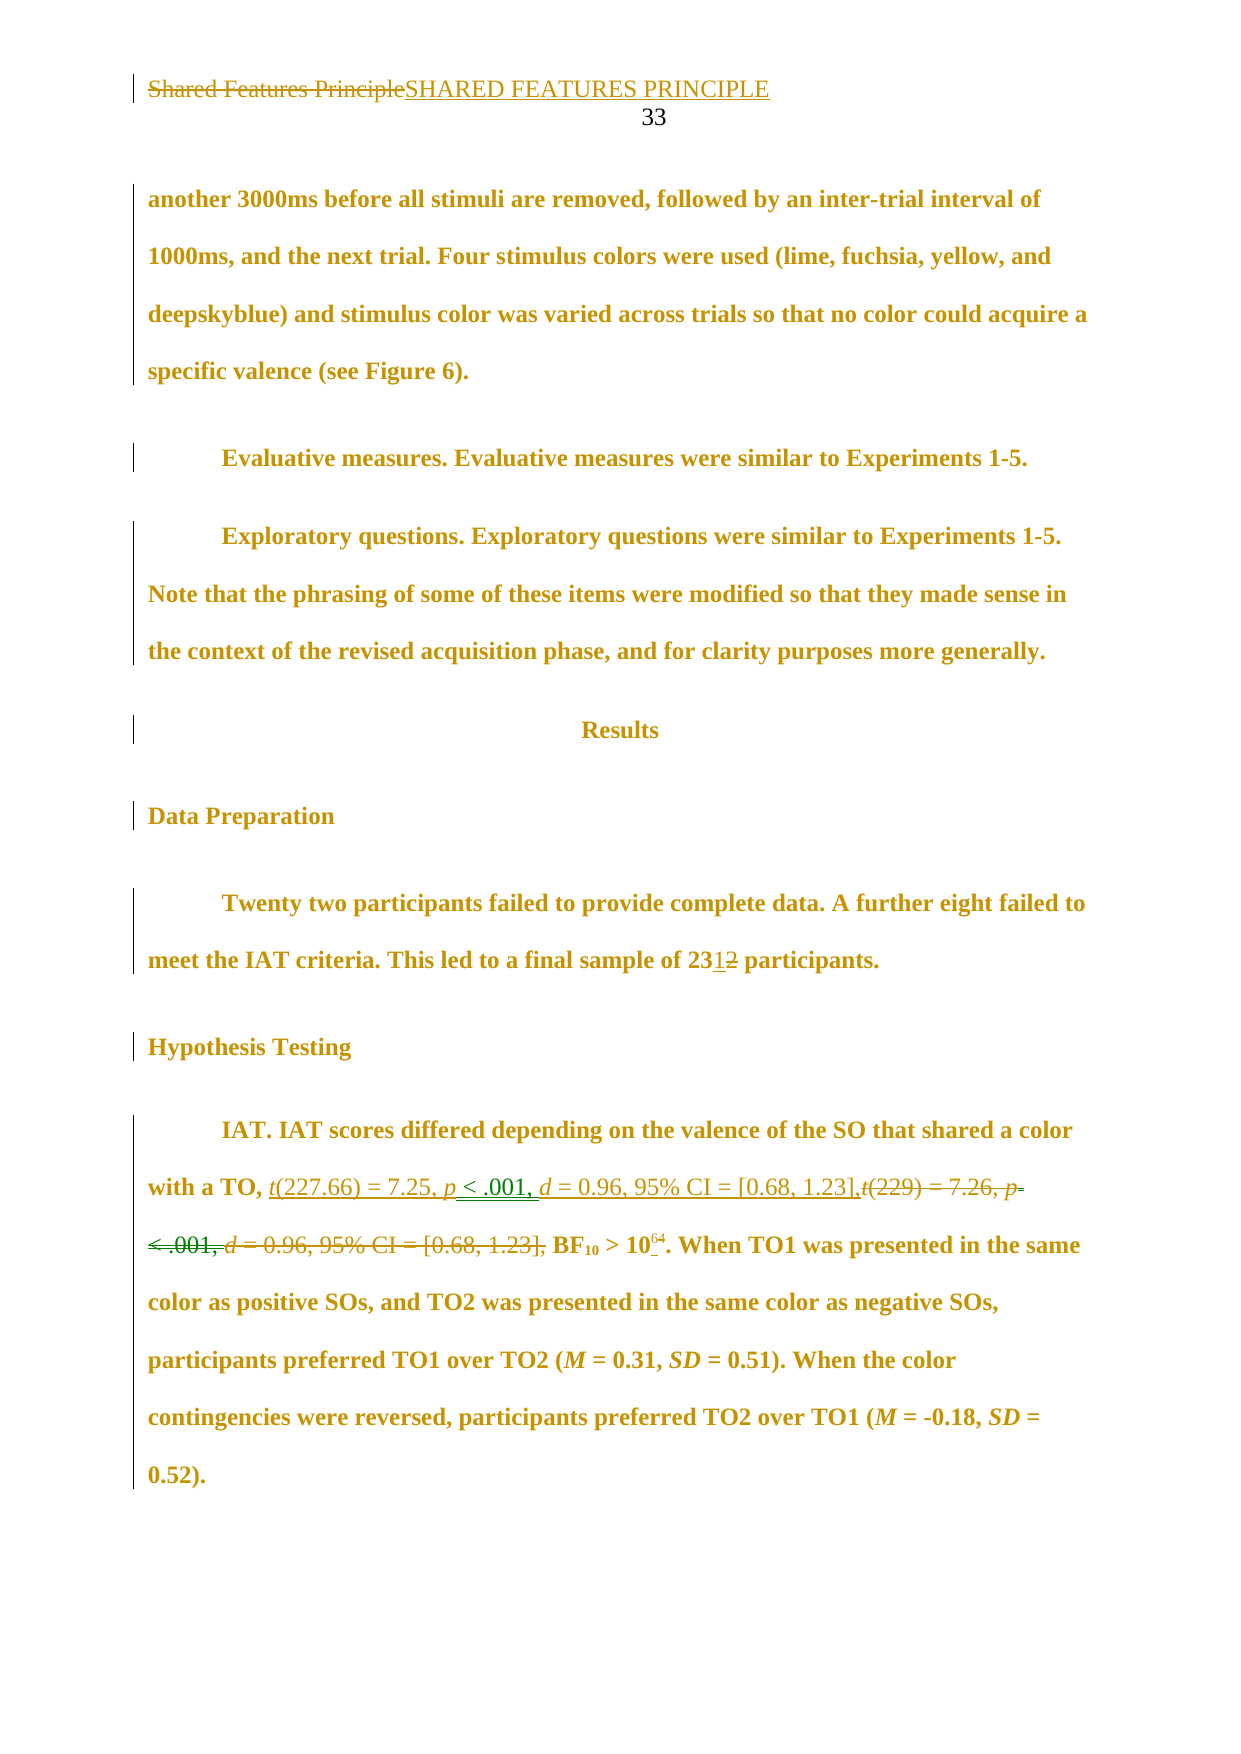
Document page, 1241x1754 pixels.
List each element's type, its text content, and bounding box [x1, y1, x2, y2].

text Data Preparation [148, 801, 1093, 830]
text IAT. IAT scores differed depending on the valence of the SO that shared a color with a TO, BF10 > 10. When TO1 was presented in the same color as positive SOs, and TO2 was presented in the same color as negative SOs, participants preferred TO1 over TO2 (M = 0.31, SD = 0.51). When the color contingencies were reversed, participants preferred TO2 over TO1 (M = -0.18, SD = 0.52). [148, 1115, 1093, 1488]
text Results [148, 715, 1093, 743]
text Exploratory questions. Exploratory questions were similar to Experiments 1-5. Note that the phrasing of some of these items were modified so that they made sense in the context of the revised acquisition phase, and for clarity purposes more generally. [148, 521, 1093, 665]
text Hypothesis Testing [148, 1032, 1093, 1061]
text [148, 184, 1093, 385]
text Twenty two participants failed to provide complete data. A further eight failed to meet the IAT criteria. This led to a final sample of 23 participants. [148, 888, 1093, 974]
text Evaluative measures. Evaluative measures were similar to Experiments 1-5. [148, 443, 1093, 472]
